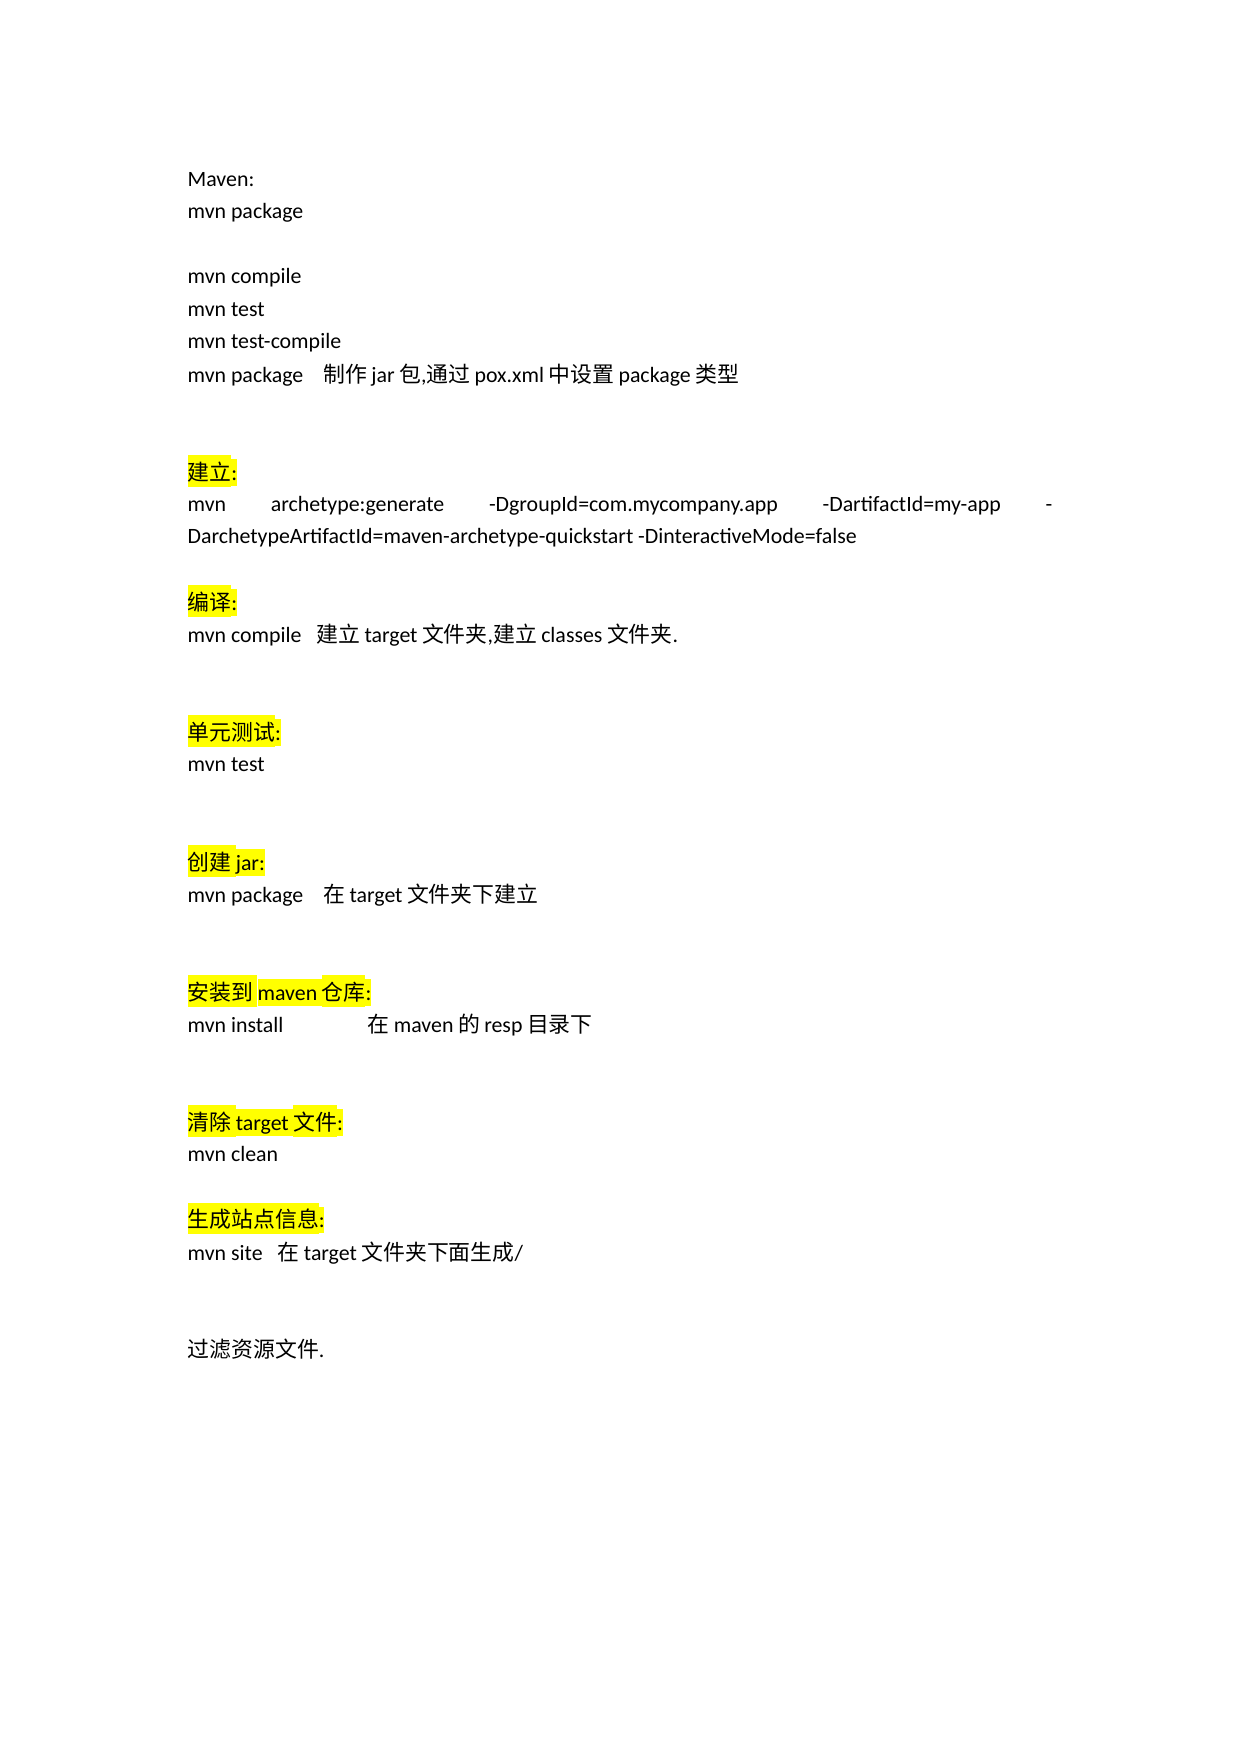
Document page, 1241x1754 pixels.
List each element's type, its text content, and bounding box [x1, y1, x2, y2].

text mvn compile [187, 259, 1053, 292]
text mvn package 制作jar包,通过pox.xml中设置package类型 [187, 357, 1053, 389]
text mvn install 在maven的resp目录下 [187, 1007, 1053, 1039]
text Maven: [187, 162, 1053, 194]
text 清除target文件: [187, 1104, 1053, 1137]
text 生成站点信息: [187, 1202, 1053, 1234]
text mvn compile 建立target文件夹,建立classes文件夹. [187, 617, 1053, 649]
text mvn package 在target文件夹下建立 [187, 877, 1053, 909]
text mvn archetype:generate -DgroupId=com.mycompany.app -DartifactId=my-app -DarchetypeArtifactId=maven-archetype-quickstart -DinteractiveMode=false [187, 487, 1053, 552]
text 创建jar: [187, 844, 1053, 877]
text mvn site 在target文件夹下面生成/ [187, 1234, 1053, 1267]
text 单元测试: [187, 714, 1053, 747]
text 过滤资源文件. [187, 1332, 1053, 1364]
text mvn test [187, 747, 1053, 779]
text 编译: [187, 584, 1053, 617]
text 建立: [187, 454, 1053, 487]
text mvn test-compile [187, 324, 1053, 357]
text 安装到maven仓库: [187, 974, 1053, 1007]
text mvn package [187, 194, 1053, 227]
text mvn clean [187, 1137, 1053, 1169]
text mvn test [187, 292, 1053, 324]
